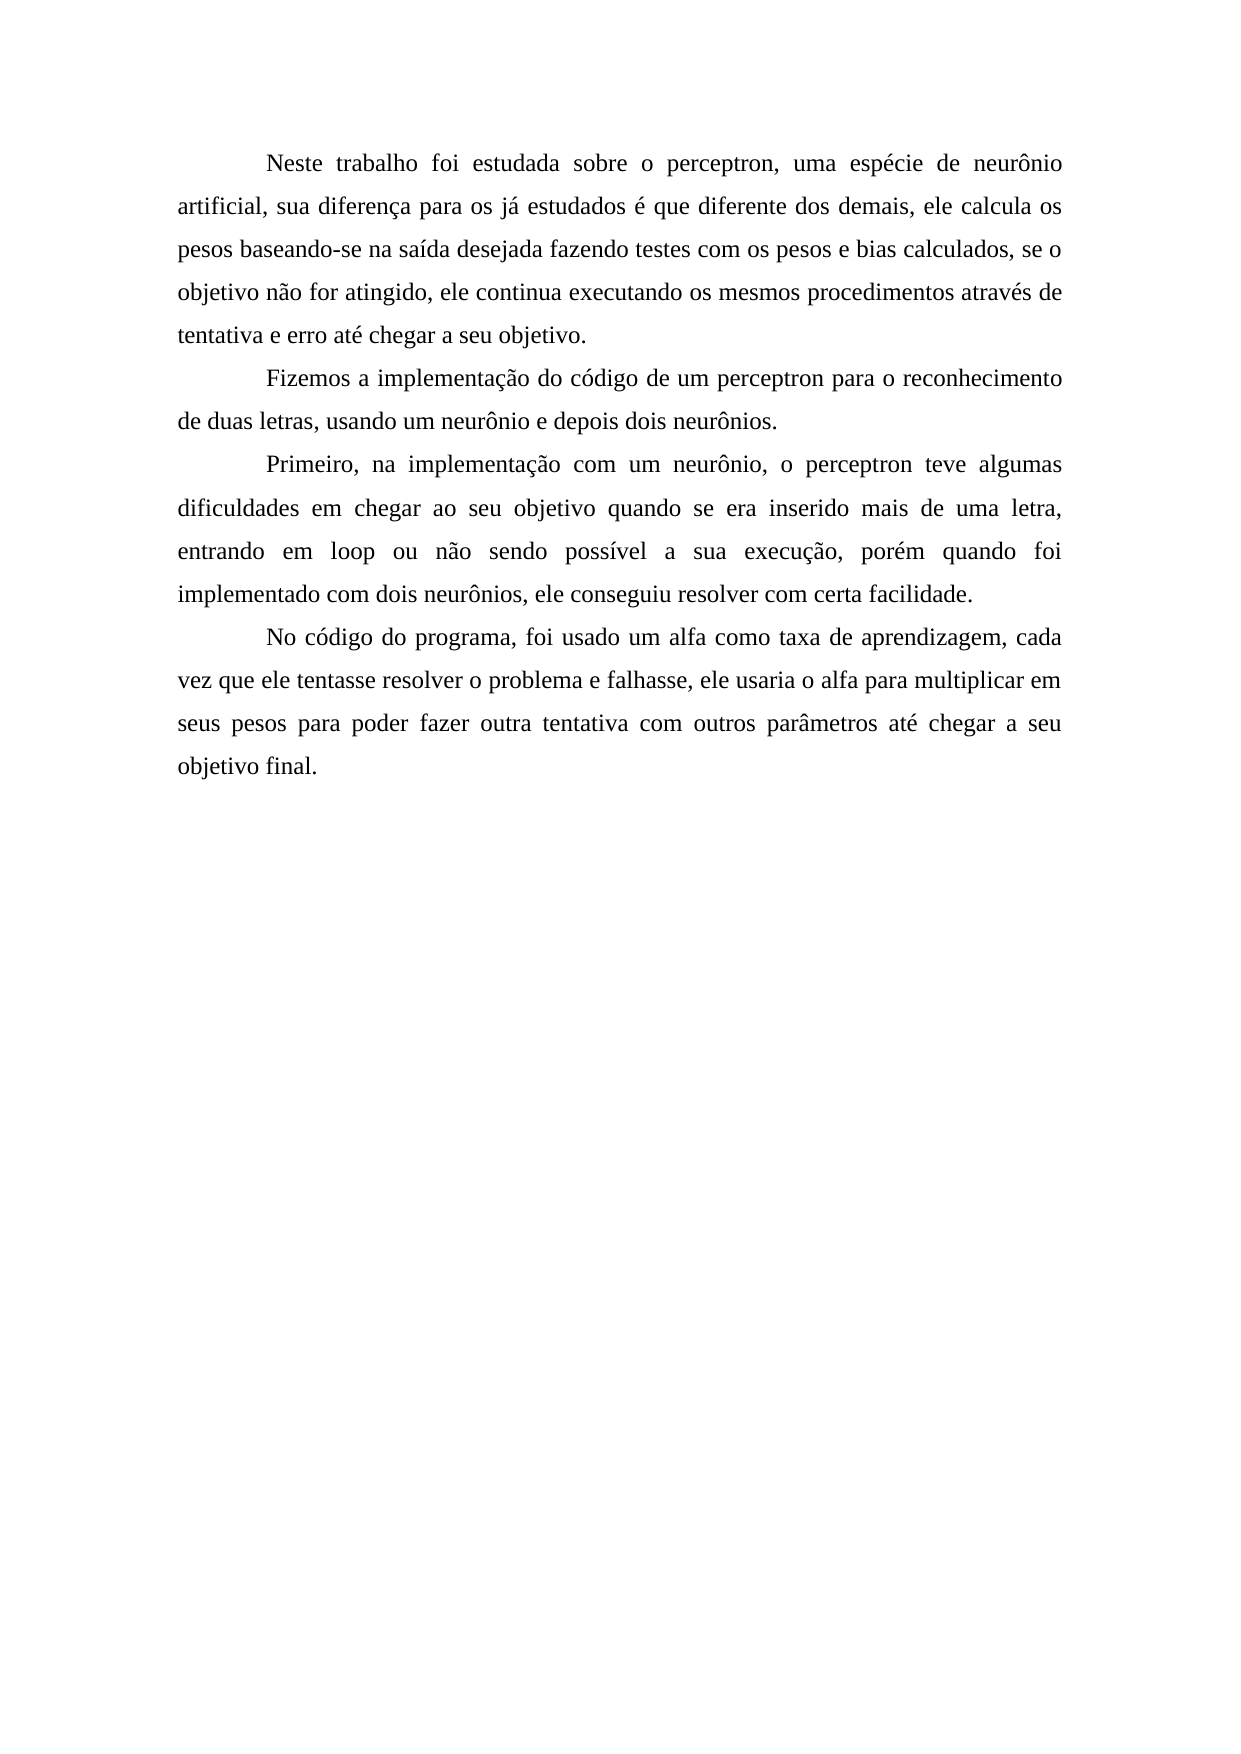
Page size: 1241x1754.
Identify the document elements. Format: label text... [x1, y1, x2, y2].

text Neste trabalho foi estudada sobre o perceptron, uma espécie de neurônio artificial, sua diferença para os já estudados é que diferente dos demais, ele calcula os pesos baseando-se na saída desejada fazendo testes com os pesos e bias calculados, se o objetivo não for atingido, ele continua executando os mesmos procedimentos através de tentativa e erro até chegar a seu objetivo. [177, 148, 1063, 349]
text Primeiro, na implementação com um neurônio, o perceptron teve algumas dificuldades em chegar ao seu objetivo quando se era inserido mais de uma letra, entrando em loop ou não sendo possível a sua execução, porém quando foi implementado com dois neurônios, ele conseguiu resolver com certa facilidade. [177, 449, 1063, 608]
text Fizemos a implementação do código de um perceptron para o reconhecimento de duas letras, usando um neurônio e depois dois neurônios. [177, 363, 1063, 435]
text No código do programa, foi usado um alfa como taxa de aprendizagem, cada vez que ele tentasse resolver o problema e falhasse, ele usaria o alfa para multiplicar em seus pesos para poder fazer outra tentativa com outros parâmetros até chegar a seu objetivo final. [177, 622, 1063, 780]
